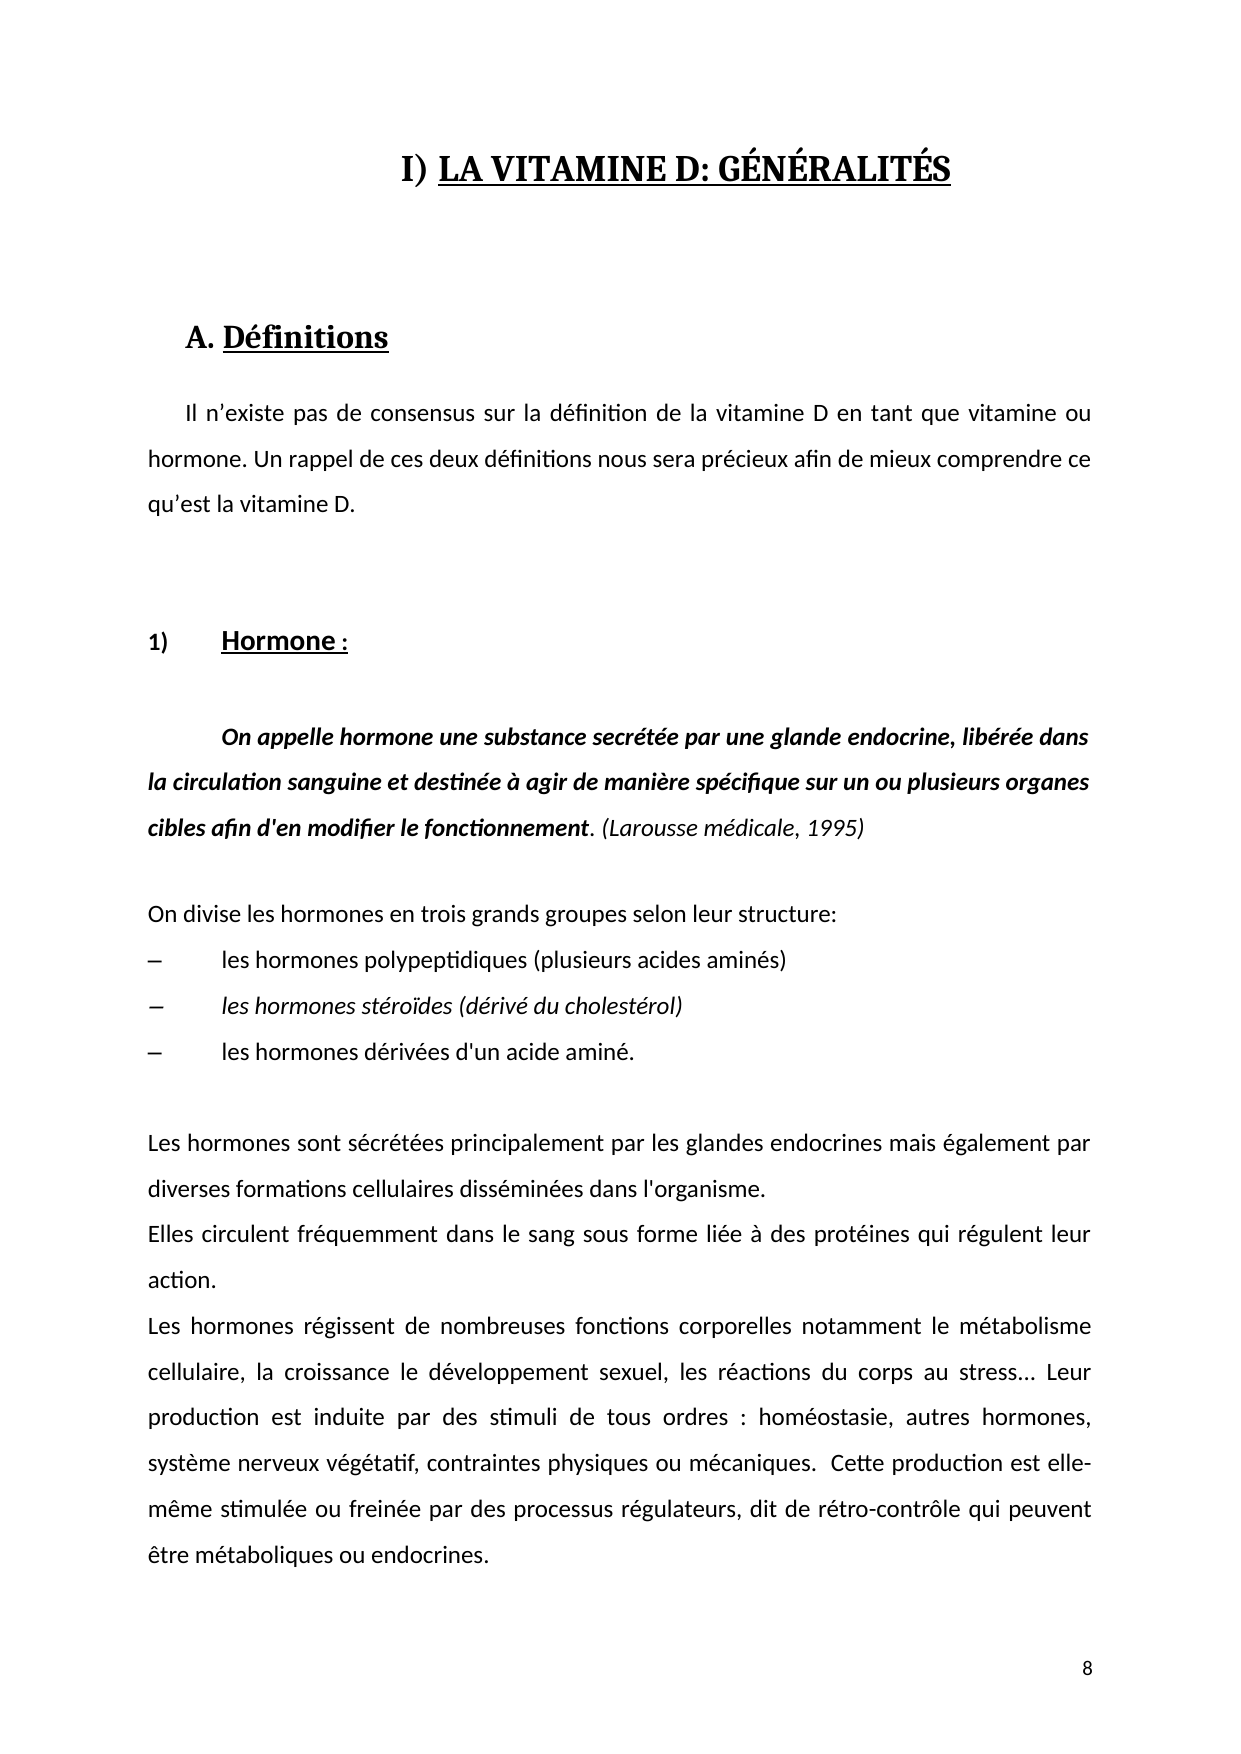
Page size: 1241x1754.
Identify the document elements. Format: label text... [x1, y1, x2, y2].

list les hormones polypeptidiques (plusieurs acides aminés) [148, 944, 1093, 975]
list les hormones dérivées d'un acide aminé. [148, 1036, 1093, 1066]
text On appelle hormone une substance secrétée par une glande endocrine, libérée dans la circulation sanguine et destinée à agir de manière spécifique sur un ou plusieurs organes cibles afin d'en modifier le fonctionnement. (Larousse médicale, 1995) [148, 721, 1093, 843]
text Les hormones régissent de nombreuses fonctions corporelles notamment le métabolisme cellulaire, la croissance le développement sexuel, les réactions du corps au stress... Leur production est induite par des stimuli de tous ordres : homéostasie, autres hormones, système nerveux végétatif, contraintes physiques ou mécaniques. Cette production est elle-même stimulée ou freinée par des processus régulateurs, dit de rétro-contrôle qui peuvent être métaboliques ou endocrines. [148, 1310, 1093, 1569]
text On divise les hormones en trois grands groupes selon leur structure: [148, 898, 1093, 929]
text Il n’existe pas de consensus sur la définition de en tant que vitamine ou hormone. Un rappel de ces deux définitions nous sera précieux afin de mieux comprendre ce qu’est [148, 397, 1093, 519]
text Les hormones sont sécrétées principalement par les glandes endocrines mais également par diverses formations cellulaires disséminées dans l'organisme. [148, 1127, 1093, 1203]
list Définitions [185, 319, 1093, 357]
list Hormone : [148, 622, 1093, 657]
list : GÉNÉRALITÉS [259, 148, 1093, 191]
list les hormones stéroïdes (dérivé du cholestérol) [148, 990, 1093, 1021]
text Elles circulent fréquemment dans le sang sous forme liée à des protéines qui régulent leur action. [148, 1219, 1093, 1295]
